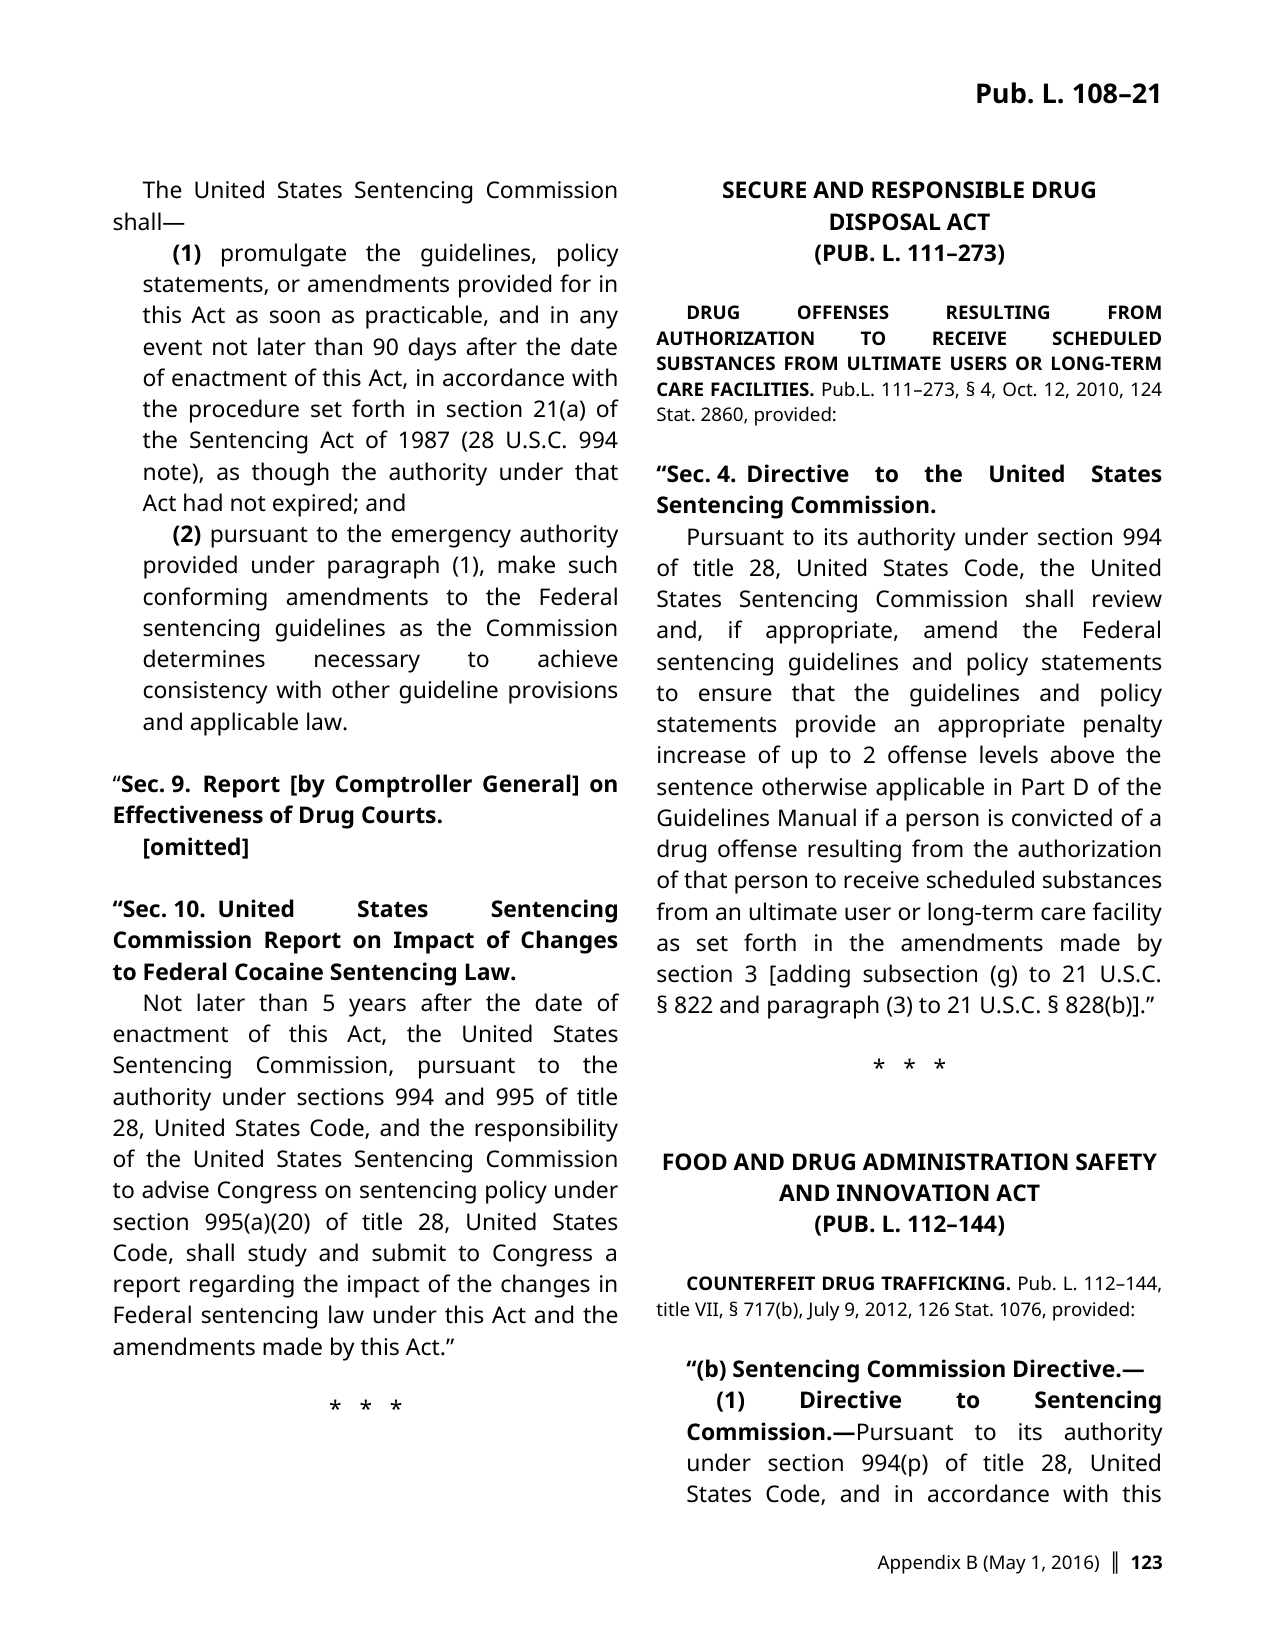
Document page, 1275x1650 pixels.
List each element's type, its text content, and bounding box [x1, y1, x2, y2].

text (1) promulgate the guidelines, policy statements, or amendments provided for in this Act as soon as practicable, and in any event not later than 90 days after the date of enactment of this Act, in accordance with the procedure set forth in section 21(a) of the Sentencing Act of 1987 (28 U.S.C. 994 note), as though the authority under that Act had not expired; and [142, 237, 619, 518]
text FOOD AND DRUG ADMINISTRATION SAFETY AND INNOVATION ACT [656, 1146, 1162, 1208]
text The United States Sentencing Commission shall— [112, 174, 619, 237]
text “(b) Sentencing Commission Directive.— [656, 1353, 1162, 1384]
text “Sec. 9. Report [by Comptroller General] on Effectiveness of Drug Courts. [112, 768, 619, 831]
text “Sec. 4. Directive to the United States Sentencing Commission. [656, 458, 1162, 521]
text “Sec. 10. United States Sentencing Commission Report on Impact of Changes to Federal Cocaine Sentencing Law. [112, 893, 619, 987]
text (PUB. L. 112–144) [656, 1208, 1162, 1239]
text Pursuant to its authority under section 994 of title 28, United States Code, the United States Sentencing Commission shall review and, if appropriate, amend the Federal sentencing guidelines and policy statements to ensure that the guidelines and policy statements provide an appropriate penalty increase of up to 2 offense levels above the sentence otherwise applicable in Part D of the Guidelines Manual if a person is convicted of a drug offense resulting from the authorization of that person to receive scheduled substances from an ultimate user or long-term care facility as set forth in the amendments made by section 3 [adding subsection (g) to 21 U.S.C. § 822 and paragraph (3) to 21 U.S.C. § 828(b)].” [656, 521, 1162, 1021]
text * * * [112, 1393, 619, 1424]
text [omitted] [112, 831, 619, 862]
text SECURE AND RESPONSIBLE DRUG [656, 174, 1162, 206]
text * * * [656, 1052, 1162, 1083]
text (PUB. L. 111–273) [656, 237, 1162, 268]
text DISPOSAL ACT [656, 206, 1162, 237]
text DRUG OFFENSES RESULTING FROM AUTHORIZATION TO RECEIVE SCHEDULED SUBSTANCES FROM ULTIMATE USERS OR LONG-TERM CARE FACILITIES. Pub.L. 111–273, § 4, Oct. 12, 2010, 124 Stat. 2860, provided: [656, 299, 1162, 427]
text COUNTERFEIT DRUG TRAFFICKING. Pub. L. 112–144, title VII, § 717(b), July 9, 2012, 126 Stat. 1076, provided: [656, 1271, 1162, 1322]
text Not later than 5 years after the date of enactment of this Act, the United States Sentencing Commission, pursuant to the authority under sections 994 and 995 of title 28, United States Code, and the responsibility of the United States Sentencing Commission to advise Congress on sentencing policy under section 995(a)(20) of title 28, United States Code, shall study and submit to Congress a report regarding the impact of the changes in Federal sentencing law under this Act and the amendments made by this Act.” [112, 987, 619, 1362]
text (2) pursuant to the emergency authority provided under paragraph (1), make such conforming amendments to the Federal sentencing guidelines as the Commission determines necessary to achieve consistency with other guideline provisions and applicable law. [142, 518, 619, 737]
